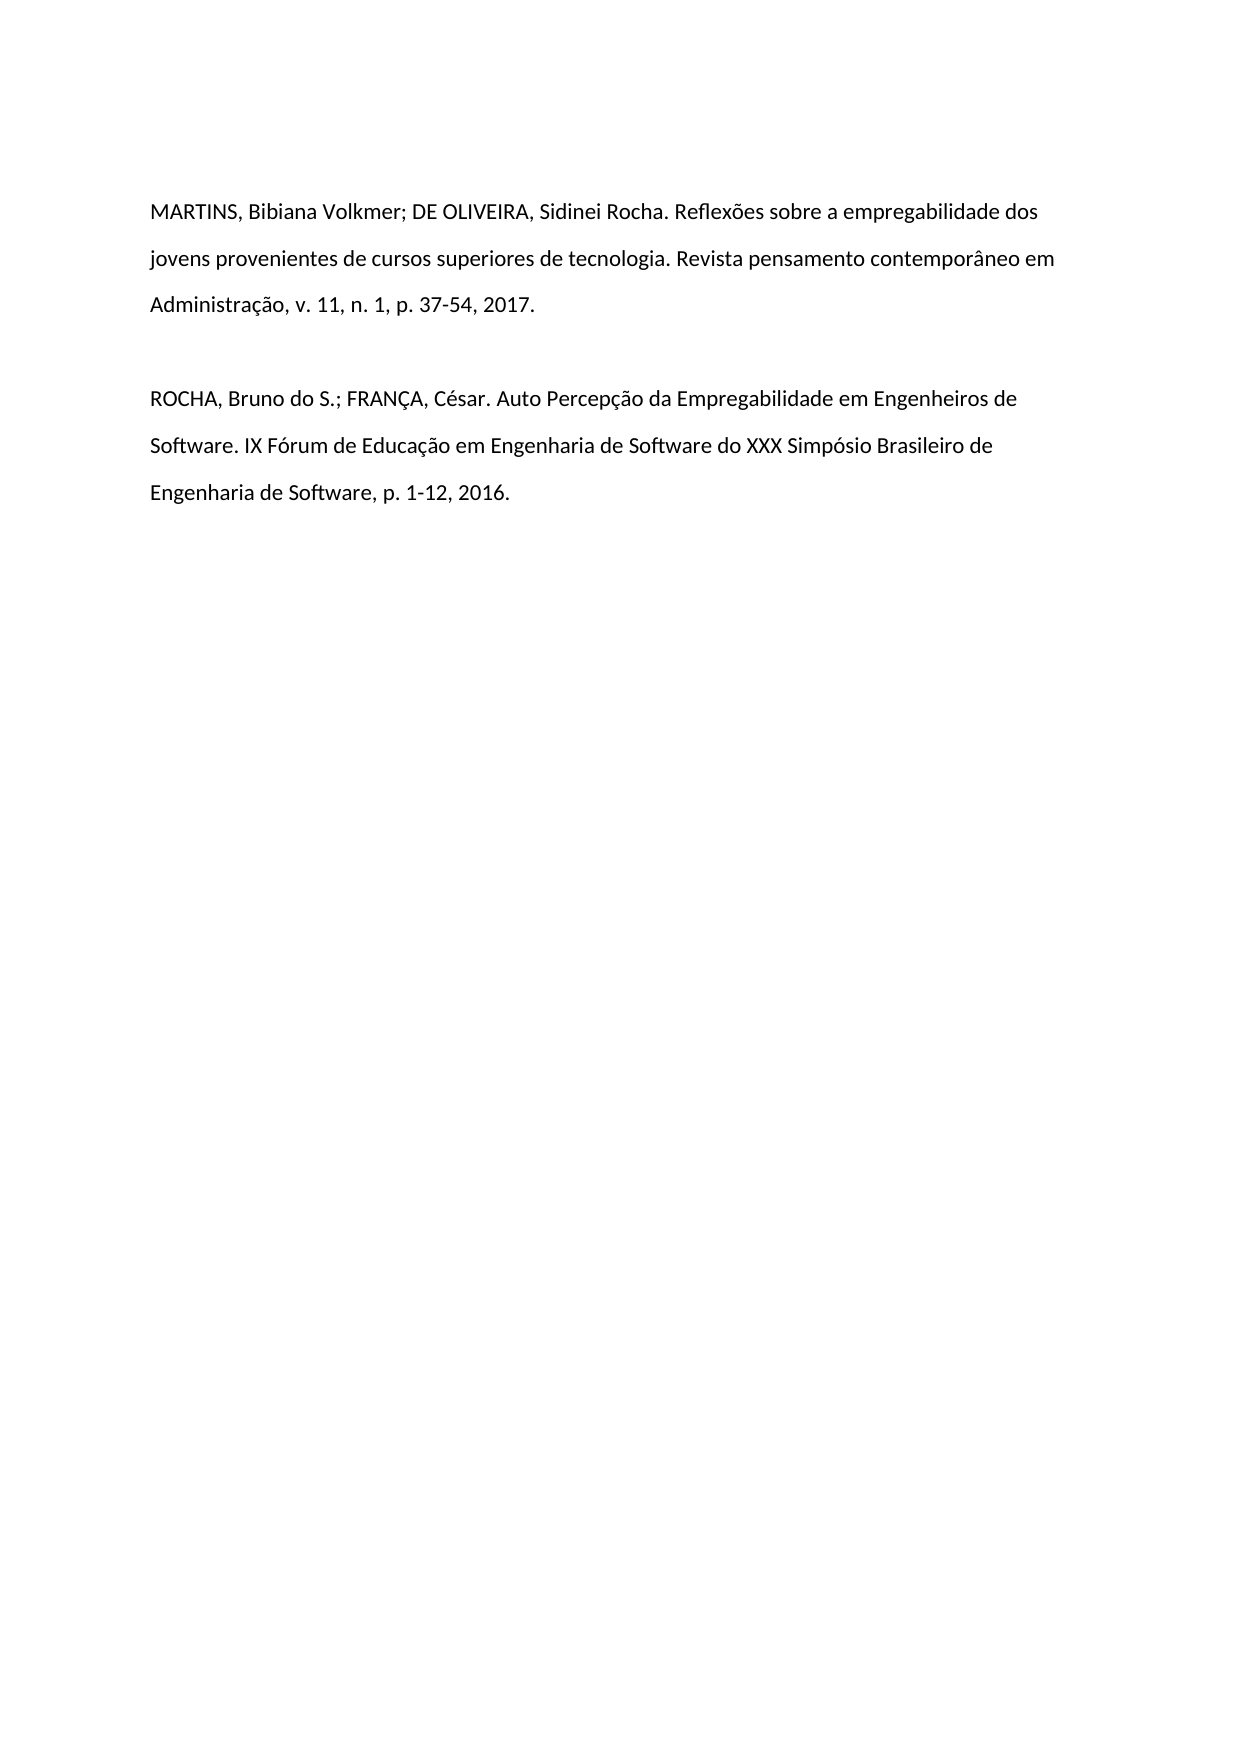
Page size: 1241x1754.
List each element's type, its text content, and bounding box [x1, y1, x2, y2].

text Engenharia de Software, p. 1-12, 2016. [150, 478, 1090, 506]
text MARTINS, Bibiana Volkmer; DE OLIVEIRA, Sidinei Rocha. Reflexões sobre a empregabilidade dos [150, 197, 1090, 225]
text jovens provenientes de cursos superiores de tecnologia. Revista pensamento contemporâneo em [150, 244, 1090, 272]
text ROCHA, Bruno do S.; FRANÇA, César. Auto Percepção da Empregabilidade em Engenheiros de [150, 384, 1090, 412]
text Administração, v. 11, n. 1, p. 37-54, 2017. [150, 291, 1090, 319]
text Software. IX Fórum de Educação em Engenharia de Software do XXX Simpósio Brasileiro de [150, 431, 1090, 459]
